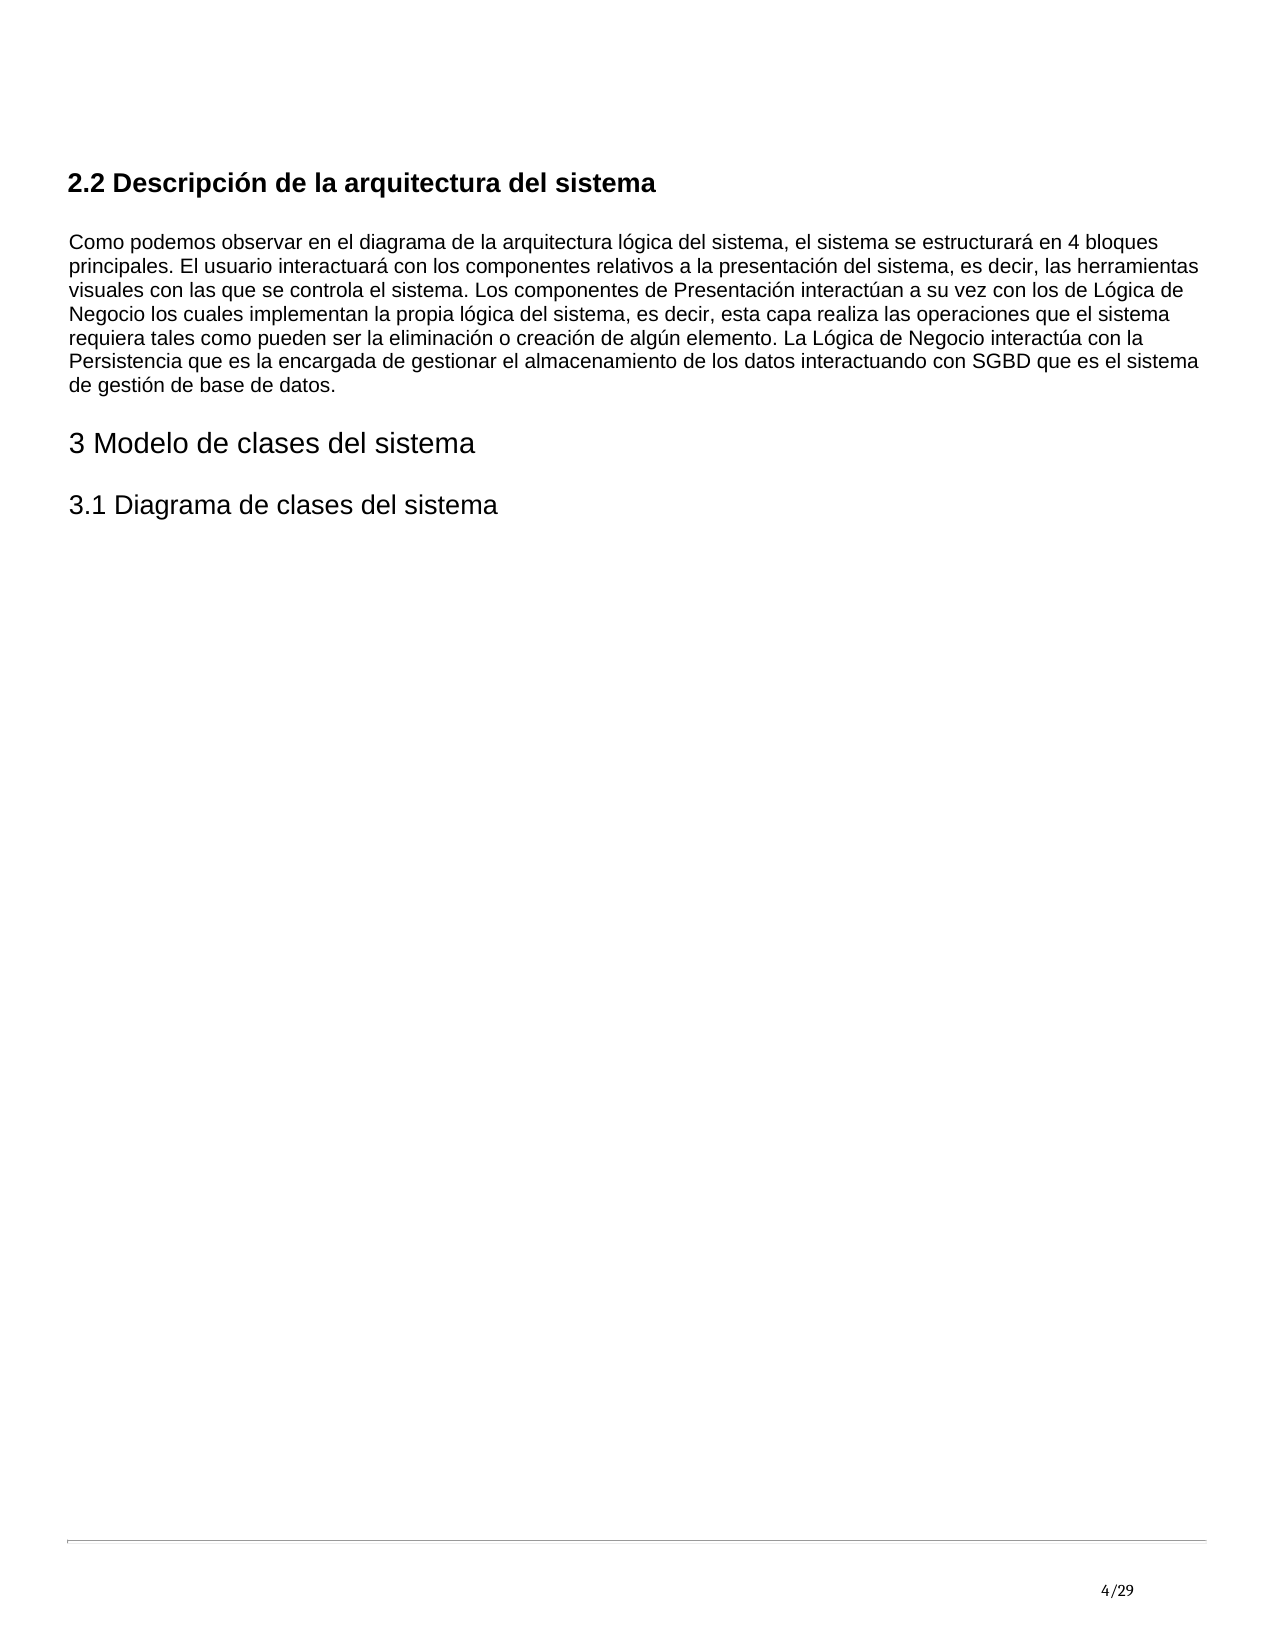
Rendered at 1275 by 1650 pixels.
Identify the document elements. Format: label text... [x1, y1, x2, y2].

text 3.1 Diagrama de clases del sistema [69, 489, 1209, 520]
text 3 Modelo de clases del sistema [69, 426, 1209, 460]
subtitle 2.2 Descripción de la arquitectura del sistema [67, 167, 1209, 198]
text Como podemos observar en el diagrama de la arquitectura lógica del sistema, el sistema se estructurará en 4 bloques principales. El usuario interactuará con los componentes relativos a la presentación del sistema, es decir, las herramientas visuales con las que se controla el sistema. Los componentes de Presentación interactúan a su vez con los de Lógica de Negocio los cuales implementan la propia lógica del sistema, es decir, esta capa realiza las operaciones que el sistema requiera tales como pueden ser la eliminación o creación de algún elemento. La Lógica de Negocio interactúa con la Persistencia que es la encargada de gestionar el almacenamiento de los datos interactuando con SGBD que es el sistema de gestión de base de datos. [69, 229, 1209, 397]
